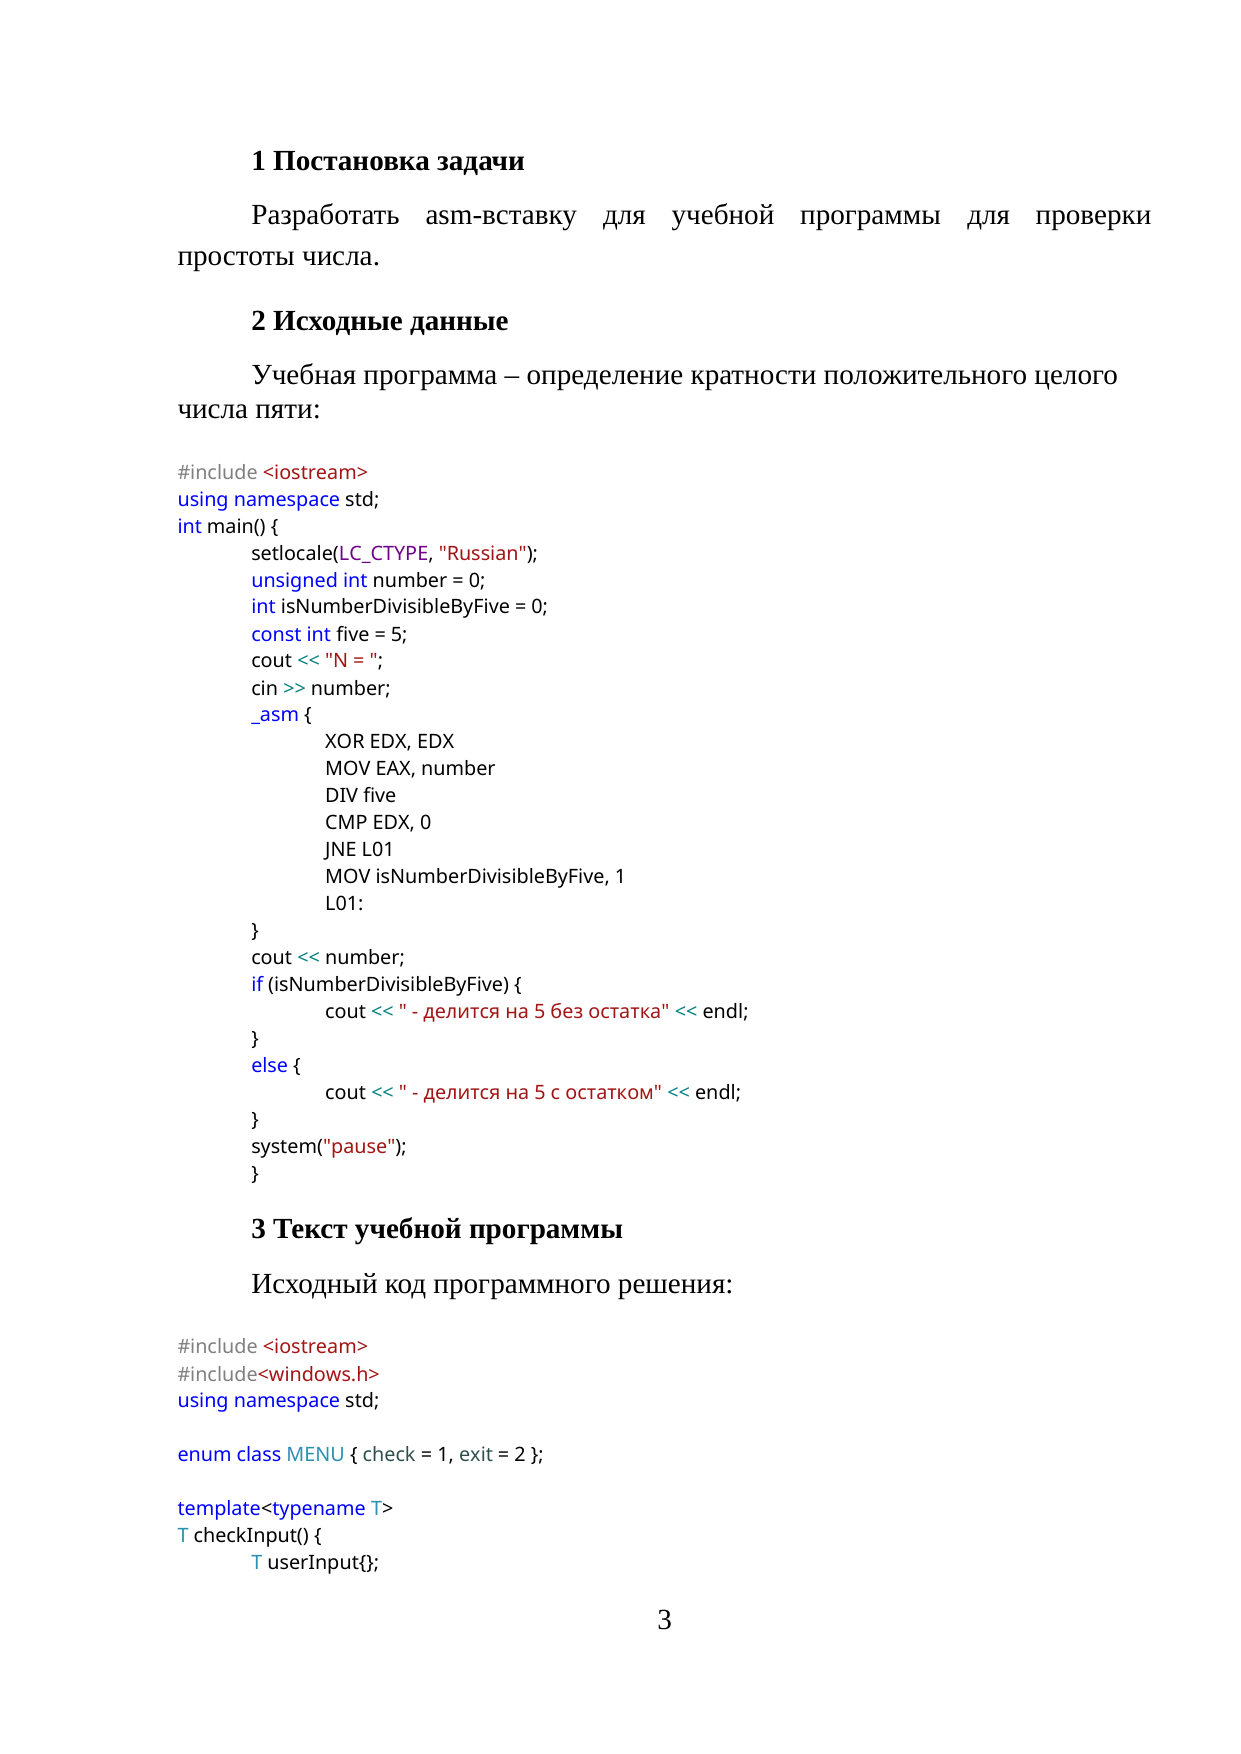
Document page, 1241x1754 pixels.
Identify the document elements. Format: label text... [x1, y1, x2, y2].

text Исходный код программного решения: [177, 1266, 1152, 1299]
text cout << " - делится на 5 с остатком" << endl; [177, 1078, 1152, 1105]
text system("pause"); [177, 1132, 1152, 1159]
text using namespace std; [177, 485, 1152, 512]
text template<typename T> [177, 1495, 1152, 1522]
text } [177, 1159, 1152, 1186]
text #include <iostream> [177, 458, 1152, 485]
text #include <iostream> [177, 1333, 1152, 1360]
text XOR EDX, EDX [177, 728, 1152, 755]
text } [177, 917, 1152, 943]
subtitle 3 Текст учебной программы [177, 1211, 1152, 1245]
text DIV five [177, 782, 1152, 809]
subtitle 1 Постановка задачи [177, 143, 1152, 177]
text enum class MENU { check = 1, exit = 2 }; [177, 1441, 1152, 1468]
text int main() { [177, 512, 1152, 539]
text setlocale(LC_CTYPE, "Russian"); [177, 539, 1152, 566]
text JNE L01 [177, 836, 1152, 863]
text cout << "N = "; [177, 647, 1152, 674]
text const int five = 5; [177, 620, 1152, 647]
subtitle 2 Исходные данные [177, 303, 1152, 336]
text using namespace std; [177, 1387, 1152, 1414]
text } [177, 1105, 1152, 1132]
text else { [177, 1051, 1152, 1078]
text T userInput{}; [177, 1549, 1152, 1576]
text L01: [177, 889, 1152, 917]
text int isNumberDivisibleByFive = 0; [177, 593, 1152, 620]
text } [177, 1024, 1152, 1051]
text _asm { [177, 701, 1152, 728]
text MOV EAX, number [177, 755, 1152, 782]
text Разработать asm-вставку для учебной программы для проверки простоты числа. [177, 197, 1152, 271]
text if (isNumberDivisibleByFive) { [177, 971, 1152, 997]
text cout << " - делится на 5 без остатка" << endl; [177, 997, 1152, 1024]
text #include<windows.h> [177, 1360, 1152, 1387]
text cin >> number; [177, 674, 1152, 701]
text MOV isNumberDivisibleByFive, 1 [177, 863, 1152, 889]
text T checkInput() { [177, 1522, 1152, 1549]
text cout << number; [177, 943, 1152, 971]
text unsigned int number = 0; [177, 566, 1152, 593]
text Учебная программа – определение кратности положительного целого числа пяти: [177, 357, 1152, 424]
text CMP EDX, 0 [177, 809, 1152, 836]
